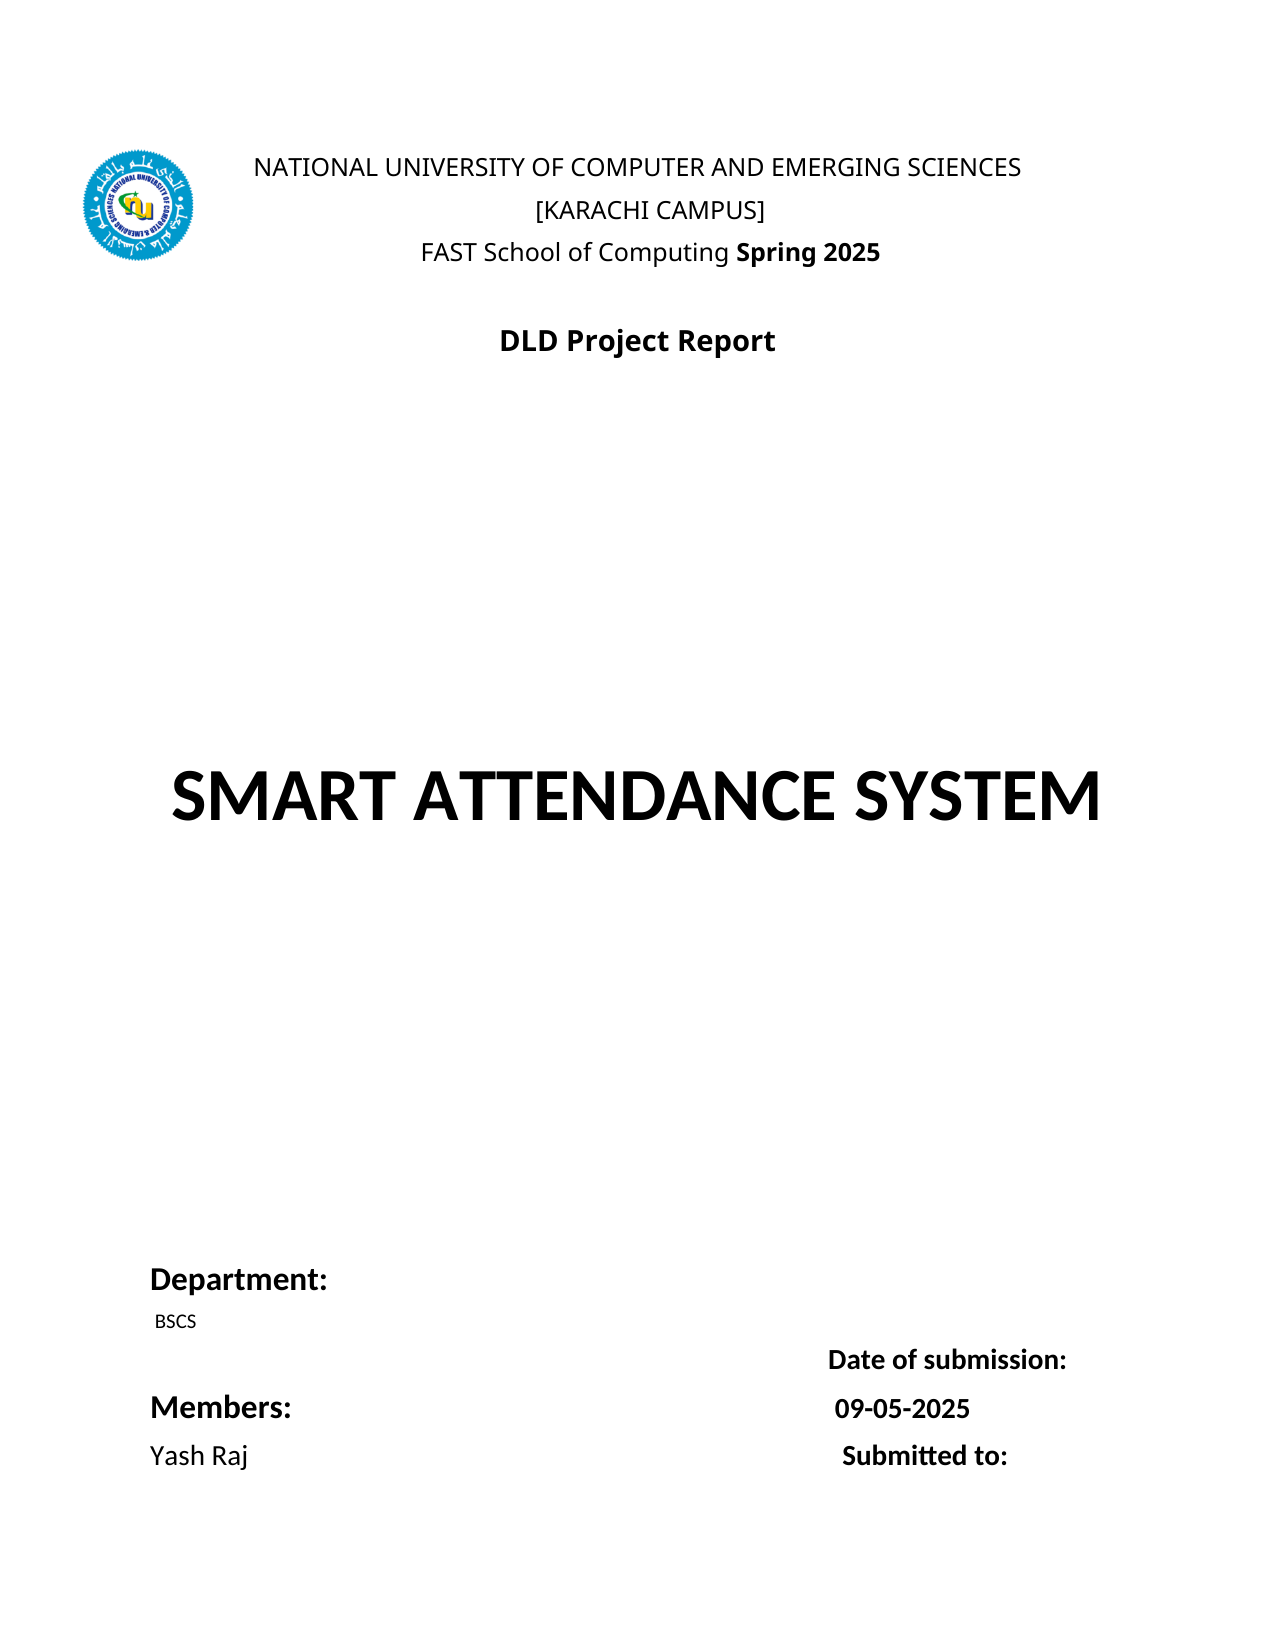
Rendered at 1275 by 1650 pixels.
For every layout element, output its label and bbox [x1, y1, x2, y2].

picture [82, 149, 194, 261]
picture [146, 211, 194, 261]
picture [130, 162, 144, 168]
picture [96, 206, 101, 218]
picture [118, 240, 132, 246]
picture [105, 172, 172, 239]
picture [166, 177, 172, 184]
